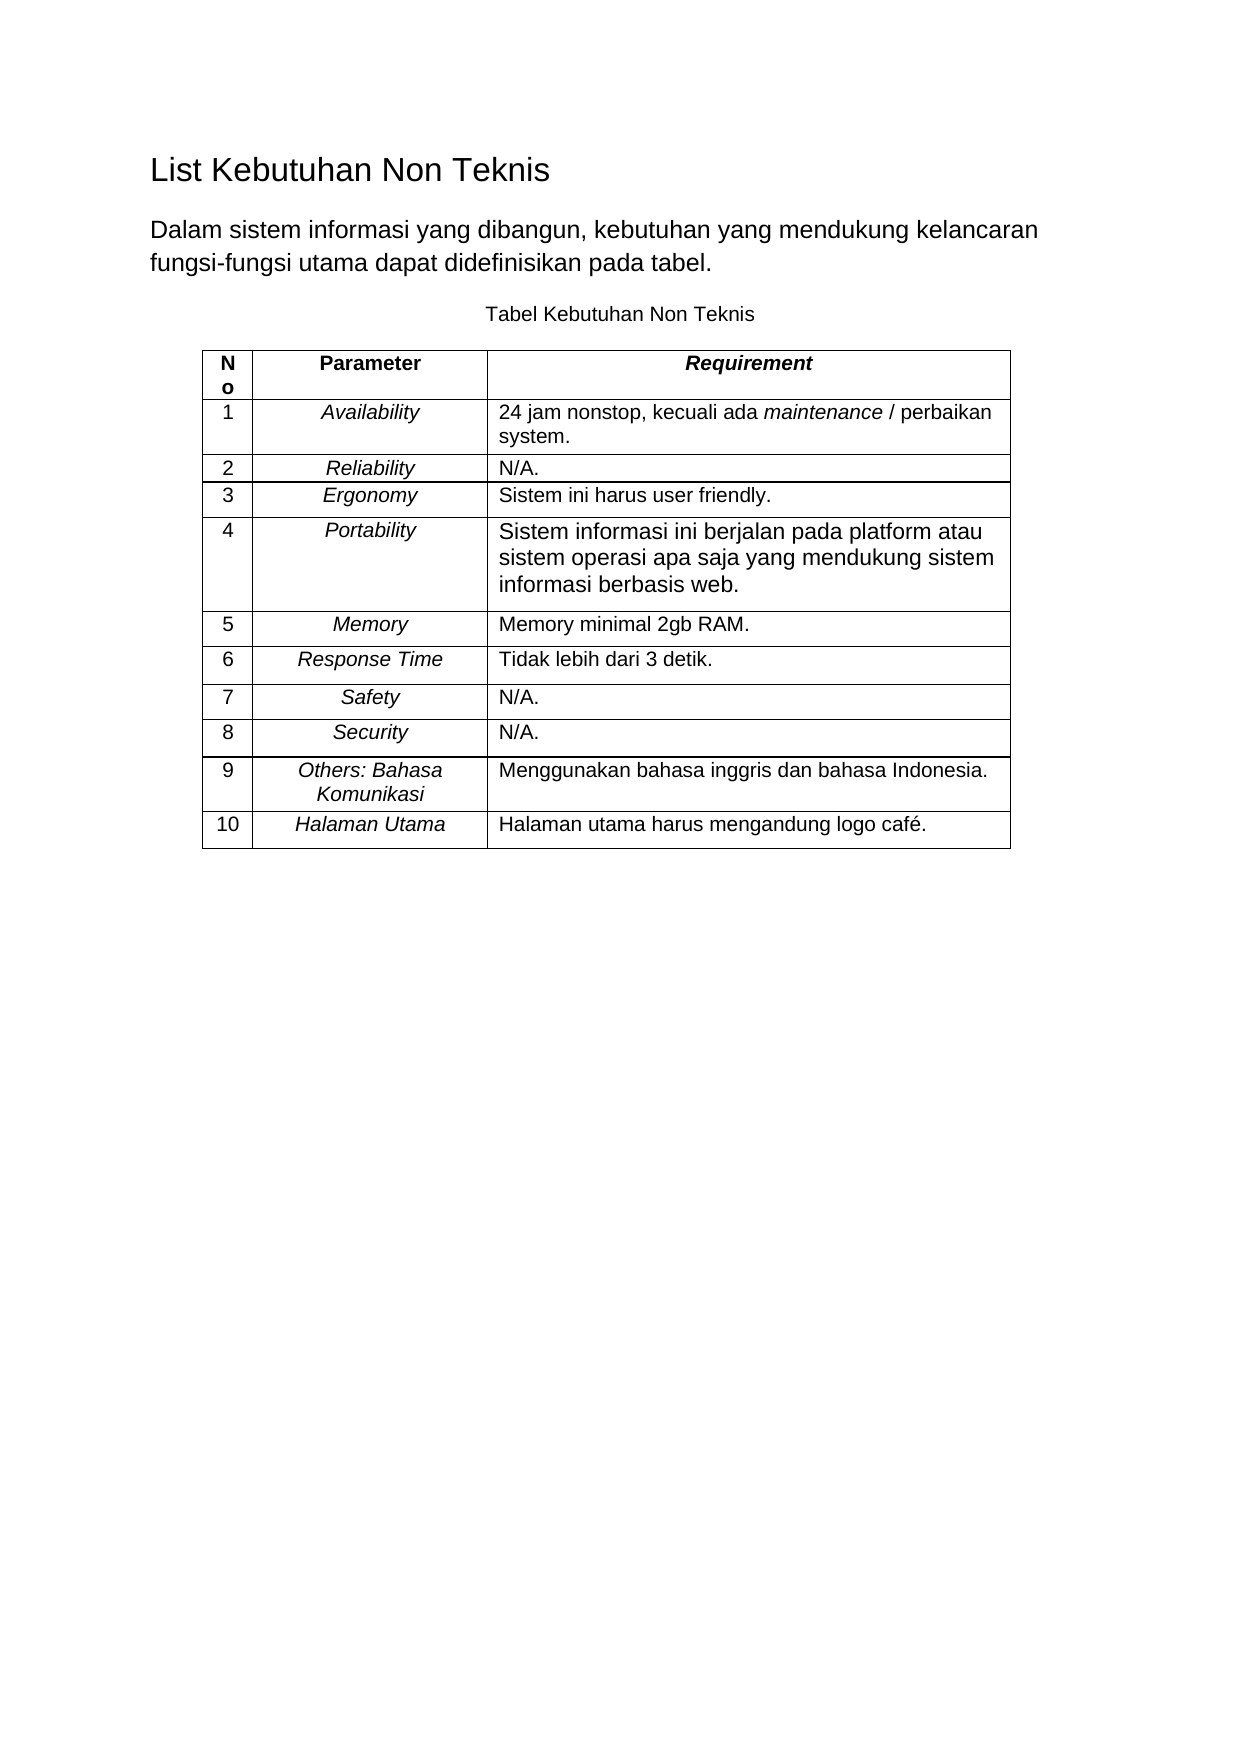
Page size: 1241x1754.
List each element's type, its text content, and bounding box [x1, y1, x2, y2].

table_cell 24 jam nonstop, kecuali ada maintenance / perbaikan system. [488, 400, 1010, 454]
table_cell Sistem ini harus user friendly. [488, 483, 1010, 517]
table_cell Reliability [253, 455, 487, 481]
table_cell Memory minimal 2gb RAM. [488, 612, 1010, 646]
table_cell 5 [203, 612, 252, 646]
table_cell Security [253, 720, 487, 756]
text List Kebutuhan Non Teknis [150, 150, 1090, 188]
table_cell 6 [203, 647, 252, 683]
table_cell 10 [203, 812, 252, 848]
table_cell Portability [253, 518, 487, 611]
table_cell Response Time [253, 647, 487, 683]
table_cell Menggunakan bahasa inggris dan bahasa Indonesia. [488, 758, 1010, 811]
table_cell Halaman utama harus mengandung logo café. [488, 812, 1010, 848]
table_cell 4 [203, 518, 252, 611]
table_cell Sistem informasi ini berjalan pada platform atau sistem operasi apa saja yang mendukung sistem informasi berbasis web. [488, 518, 1010, 611]
table_header Parameter [253, 351, 487, 399]
table_cell Availability [253, 400, 487, 454]
table_cell 2 [203, 455, 252, 481]
table_cell N/A. [488, 720, 1010, 756]
table_cell 8 [203, 720, 252, 756]
table_cell Memory [253, 612, 487, 646]
table_header No [203, 351, 252, 399]
table_cell N/A. [488, 685, 1010, 719]
table_cell 7 [203, 685, 252, 719]
table_cell 9 [203, 758, 252, 811]
text Dalam sistem informasi yang dibangun, kebutuhan yang mendukung kelancaran fungsi-fungsi utama dapat didefinisikan pada tabel. [150, 215, 1090, 277]
table_cell Safety [253, 685, 487, 719]
table_cell 3 [203, 483, 252, 517]
table_cell Others: Bahasa Komunikasi [253, 758, 487, 811]
table_cell 1 [203, 400, 252, 454]
table_cell Tidak lebih dari 3 detik. [488, 647, 1010, 683]
table_cell Halaman Utama [253, 812, 487, 848]
table_header Requirement [488, 351, 1010, 399]
text Tabel Kebutuhan Non Teknis [150, 302, 1090, 326]
table_cell N/A. [488, 455, 1010, 481]
table_cell Ergonomy [253, 483, 487, 517]
